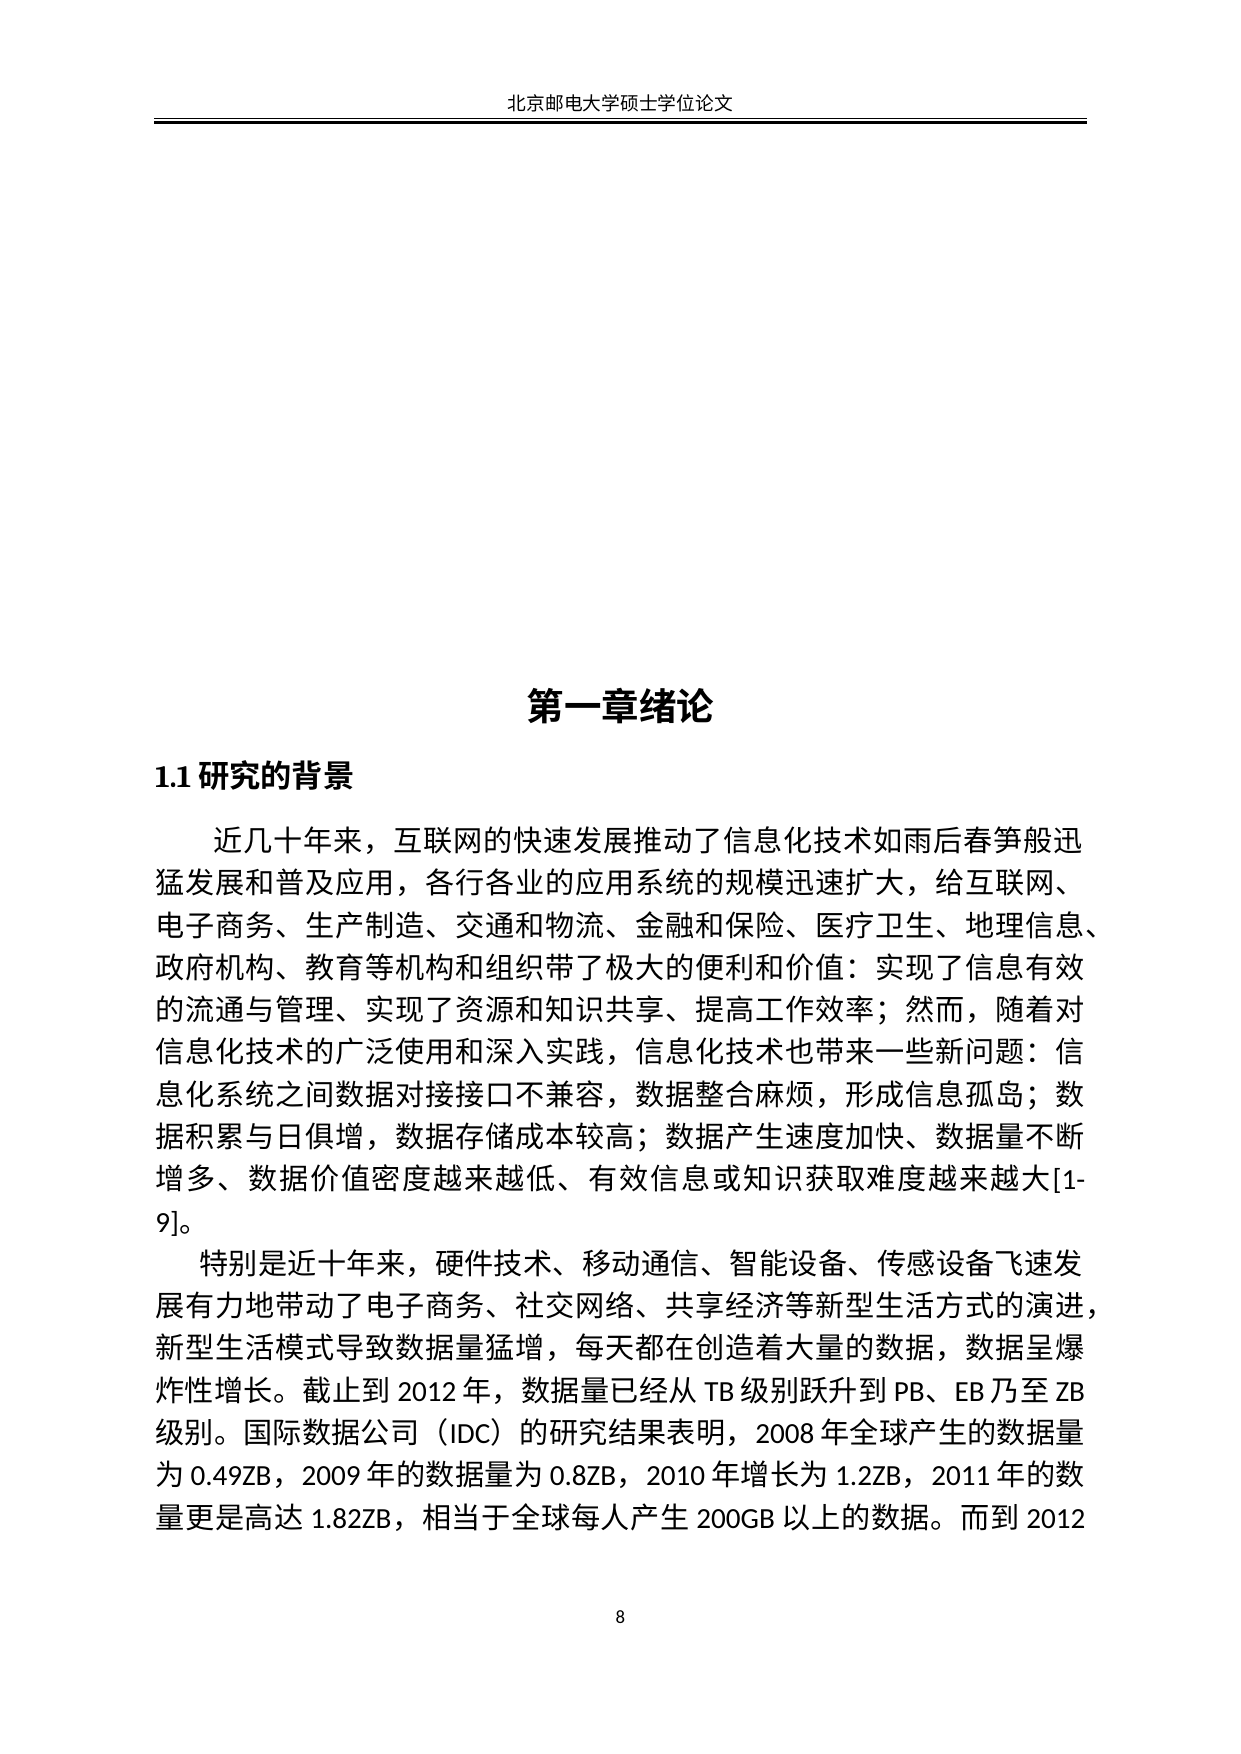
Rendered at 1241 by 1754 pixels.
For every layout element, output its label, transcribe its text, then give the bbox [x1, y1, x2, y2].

subtitle 1.1 研究的背景 [155, 751, 1085, 797]
subtitle 第一章绪论 [155, 676, 1085, 731]
text 近几十年来，互联网的快速发展推动了信息化技术如雨后春笋般迅猛发展和普及应用，各行各业的应用系统的规模迅速扩大，给互联网、电子商务、生产制造、交通和物流、金融和保险、医疗卫生、地理信息、政府机构、教育等机构和组织带了极大的便利和价值：实现了信息有效的流通与管理、实现了资源和知识共享、提高工作效率；然而，随着对信息化技术的广泛使用和深入实践，信息化技术也带来一些新问题：信息化系统之间数据对接接口不兼容，数据整合麻烦，形成信息孤岛；数据积累与日俱增，数据存储成本较高；数据产生速度加快、数据量不断增多、数据价值密度越来越低、有效信息或知识获取难度越来越大[1-9]。 [155, 817, 1085, 1240]
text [155, 1240, 1085, 1536]
